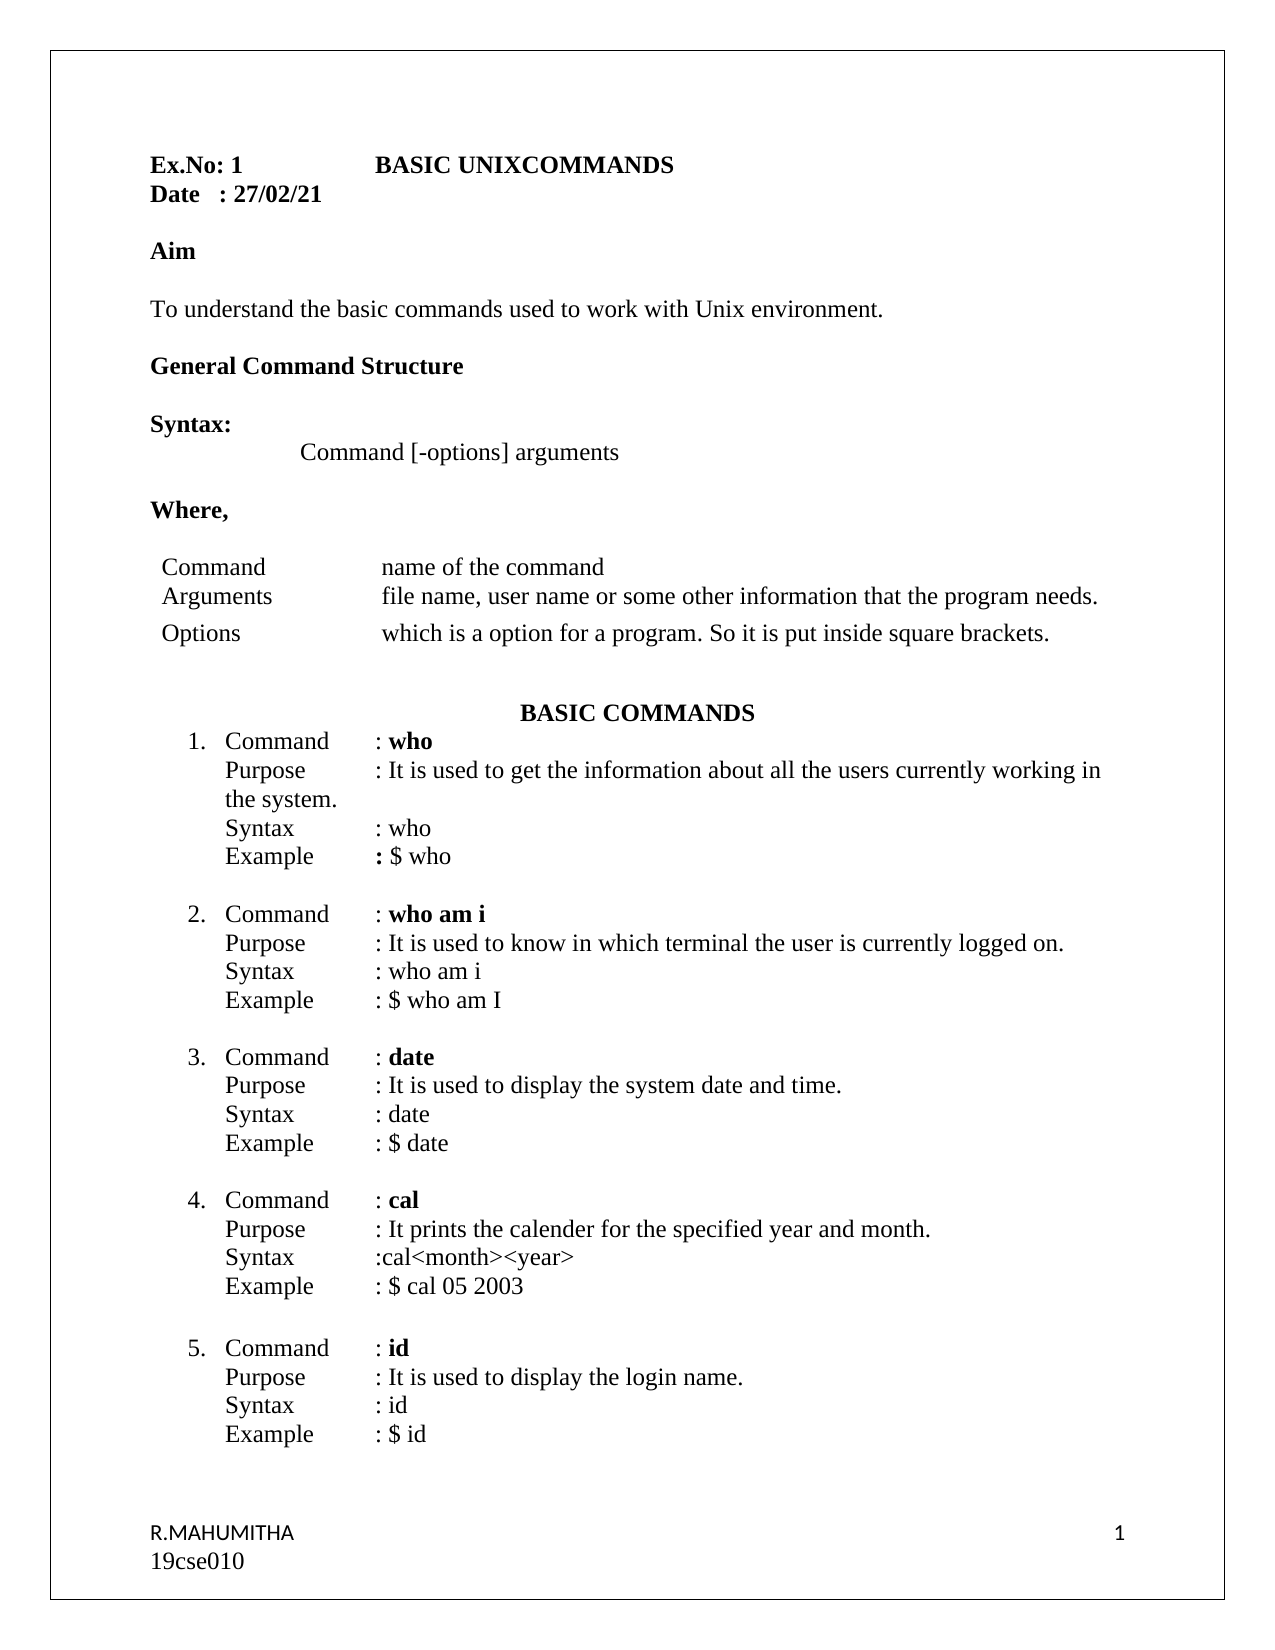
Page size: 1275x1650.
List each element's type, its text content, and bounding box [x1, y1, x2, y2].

list Command : who Purpose : It is used to get the information about all the users currently working in the system. Syntax : who Example : $ who [187, 726, 1125, 870]
text Command [-options] arguments [150, 437, 1125, 466]
text Where, [150, 495, 1125, 524]
table_cell which is a option for a program. So it is put inside square brackets. [370, 618, 1186, 669]
text To understand the basic commands used to work with Unix environment. [150, 294, 1125, 322]
text BASIC COMMANDS [150, 698, 1125, 726]
text General Command Structure [150, 351, 1125, 380]
text Ex.No: 1 BASIC UNIXCOMMANDS [150, 150, 1125, 179]
text Syntax: [150, 409, 1125, 437]
table_header name of the command [370, 553, 1186, 581]
table_cell Arguments [150, 581, 370, 618]
list Command : date Purpose : It is used to display the system date and time. Syntax : date Example : $ date [187, 1042, 1125, 1185]
list Command : id Purpose : It is used to display the login name. Syntax : id Example : $ id [187, 1333, 1125, 1448]
list Command : who am i Purpose : It is used to know in which terminal the user is currently logged on. Syntax : who am i Example : $ who am I [187, 899, 1125, 1042]
text Aim [150, 236, 1125, 265]
table_header Command [150, 553, 370, 581]
table_cell file name, user name or some other information that the program needs. [370, 581, 1186, 618]
list Command : cal Purpose : It prints the calender for the specified year and month. Syntax :cal<month><year> Example : $ cal 05 2003 [187, 1185, 1125, 1300]
table_cell Options [150, 618, 370, 669]
text Date : 27/02/21 [150, 179, 1125, 207]
